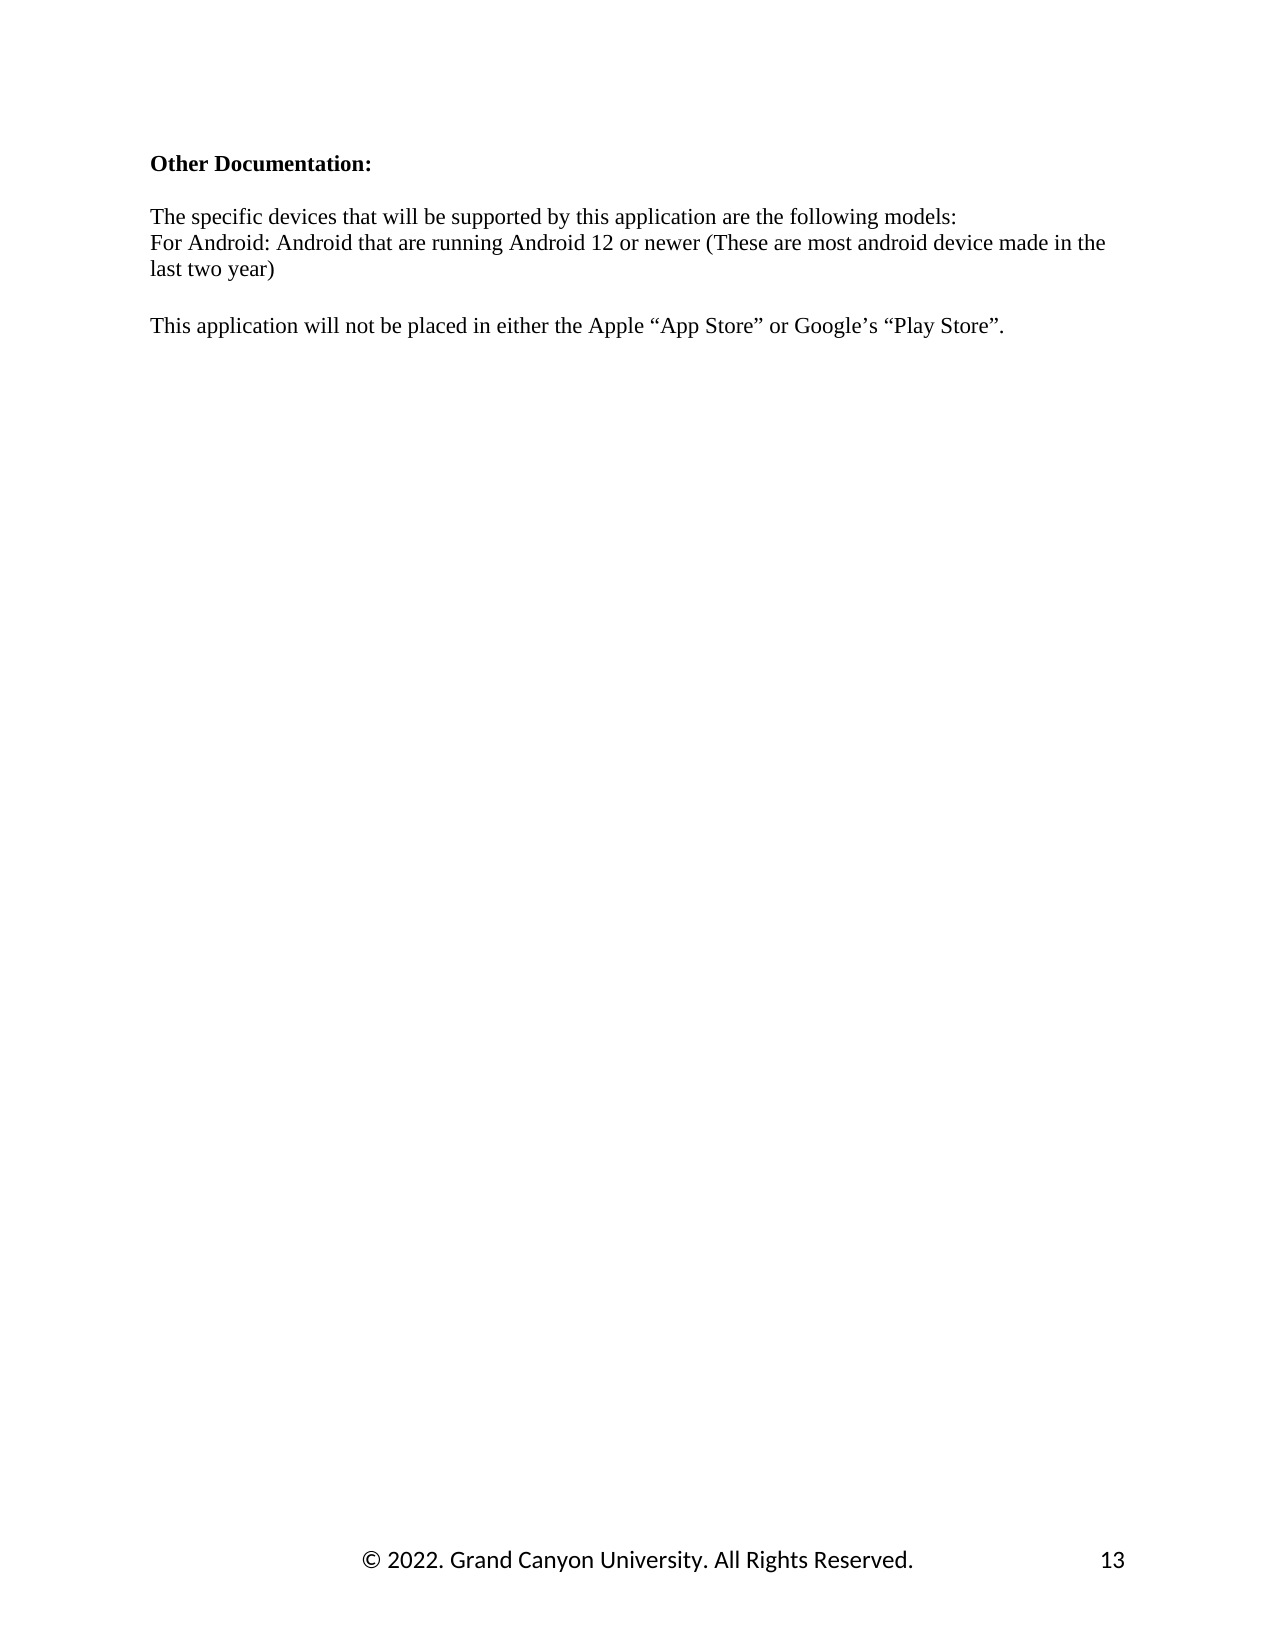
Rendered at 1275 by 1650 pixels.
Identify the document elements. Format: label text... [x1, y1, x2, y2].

text Other Documentation: [150, 150, 1125, 176]
text The specific devices that will be supported by this application are the following models: For Android: Android that are running Android 12 or newer (These are most android device made in the last two year) This application will not be placed in either the Apple “App Store” or Google’s “Play Store”. [150, 203, 1125, 339]
